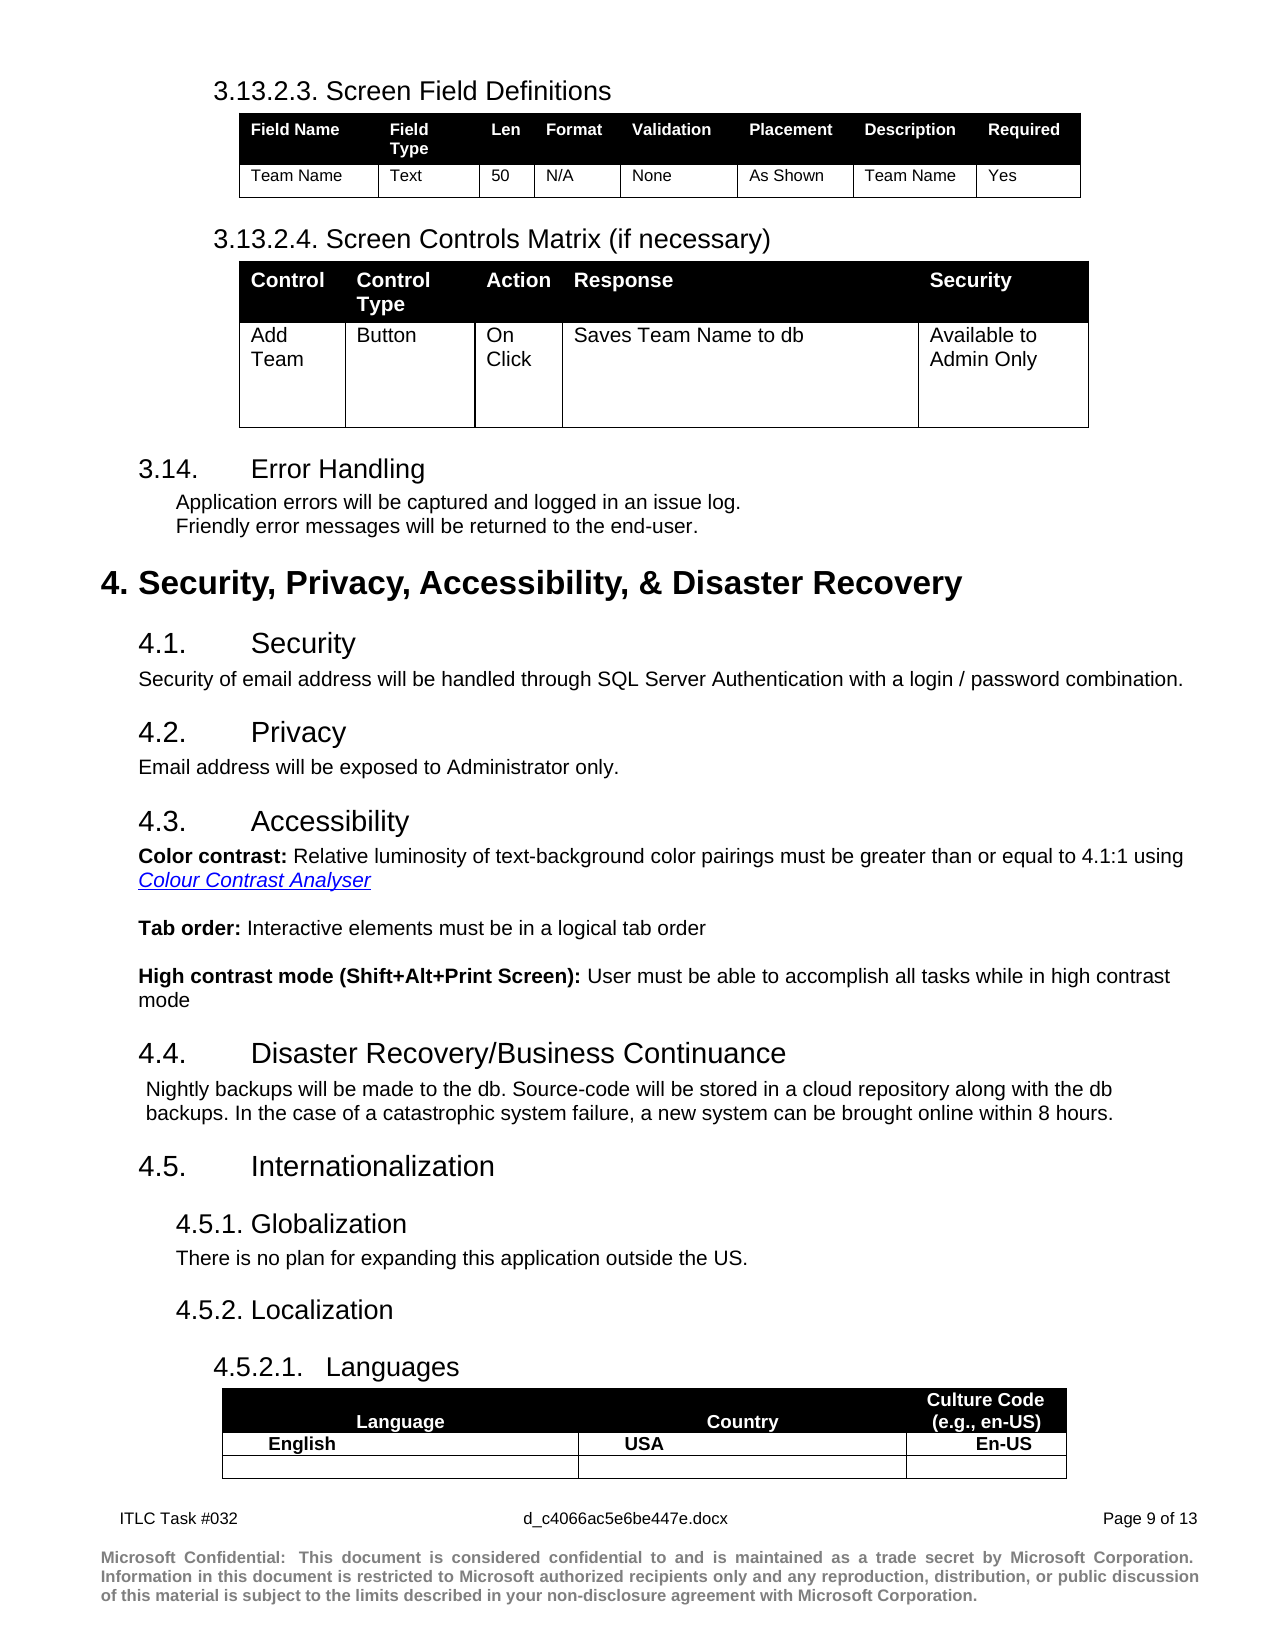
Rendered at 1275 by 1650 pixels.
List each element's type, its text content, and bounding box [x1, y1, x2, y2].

table_cell [223, 1456, 578, 1477]
subtitle Security, Privacy, Accessibility, & Disaster Recovery [101, 563, 1200, 602]
table_cell Saves Team Name to db [563, 323, 918, 427]
subtitle Privacy [138, 715, 1200, 749]
table_header Description [854, 114, 976, 164]
text Color contrast: Relative luminosity of text-background color pairings must be greater than or equal to 4.1:1 using Colour Contrast Analyser [138, 844, 1200, 892]
text There is no plan for expanding this application outside the US. [176, 1245, 1200, 1269]
subtitle Languages [213, 1351, 1200, 1382]
table_cell 50 [480, 165, 534, 197]
subtitle Screen Controls Matrix (if necessary) [213, 223, 1200, 254]
table_header Field Type [379, 114, 479, 164]
subtitle Internationalization [138, 1149, 1200, 1183]
table_cell [579, 1456, 906, 1477]
table_header Security [919, 262, 1088, 322]
table_cell Add Team [240, 323, 345, 427]
subtitle Disaster Recovery/Business Continuance [138, 1037, 1200, 1070]
table_header Validation [621, 114, 737, 164]
table_cell Yes [977, 165, 1080, 197]
table_header Control [240, 262, 345, 322]
table_header Len [480, 114, 534, 164]
text High contrast mode (Shift+Alt+Print Screen): User must be able to accomplish all tasks while in high contrast mode [138, 964, 1200, 1012]
table_header Field Name [240, 114, 378, 164]
table_cell [907, 1456, 1066, 1477]
table_cell En-US [907, 1433, 1066, 1455]
table_header Culture Code (e.g., en-US) [907, 1389, 1066, 1432]
text Nightly backups will be made to the db. Source-code will be stored in a cloud repository along with the db backups. In the case of a catastrophic system failure, a new system can be brought online within 8 hours. [146, 1076, 1200, 1124]
subtitle Globalization [176, 1208, 1200, 1239]
table_header Response [563, 262, 918, 322]
table_cell On Click [476, 323, 562, 427]
subtitle Accessibility [138, 804, 1200, 838]
text Application errors will be captured and logged in an issue log. [176, 490, 1200, 514]
table_header Action [476, 262, 562, 322]
table_header Control Type [346, 262, 474, 322]
table_cell None [621, 165, 737, 197]
table_header Placement [738, 114, 853, 164]
table_cell Button [346, 323, 474, 427]
table_cell USA [579, 1433, 906, 1455]
table_header Required [977, 114, 1080, 164]
table_cell Team Name [240, 165, 378, 197]
text Tab order: Interactive elements must be in a logical tab order [138, 916, 1200, 940]
subtitle Screen Field Definitions [213, 75, 1200, 106]
table_cell English [223, 1433, 578, 1455]
subtitle Security [138, 627, 1200, 660]
table_header Country [579, 1389, 906, 1432]
table_cell Available to Admin Only [919, 323, 1088, 427]
table_cell N/A [535, 165, 620, 197]
table_header Language [223, 1389, 578, 1432]
table_cell Text [379, 165, 479, 197]
subtitle Error Handling [138, 453, 1200, 484]
table_header Format [535, 114, 620, 164]
text Friendly error messages will be returned to the end-user. [176, 514, 1200, 538]
table_cell Team Name [854, 165, 976, 197]
text Security of email address will be handled through SQL Server Authentication with a login / password combination. [138, 666, 1200, 690]
subtitle Localization [176, 1294, 1200, 1326]
text Email address will be exposed to Administrator only. [138, 755, 1200, 779]
table_cell As Shown [738, 165, 853, 197]
